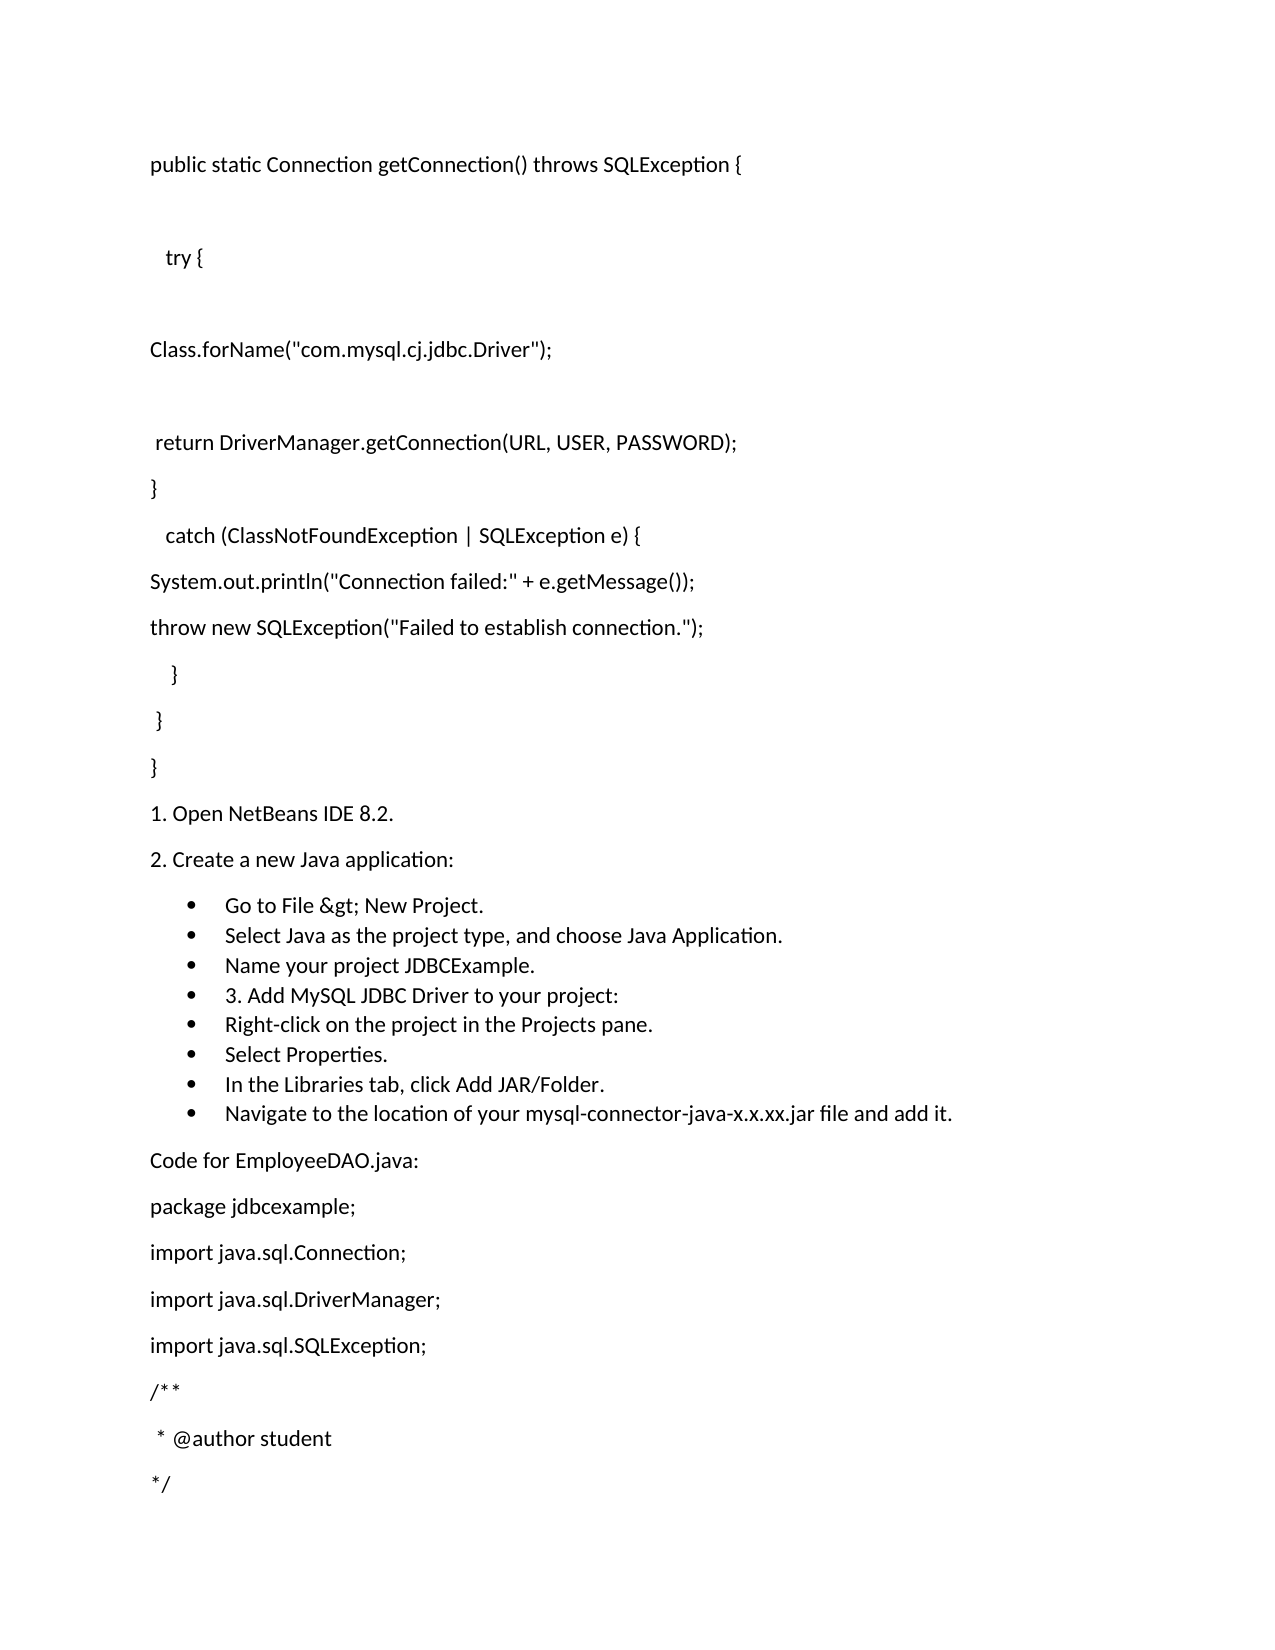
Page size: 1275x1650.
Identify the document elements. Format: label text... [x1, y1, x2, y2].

text } [150, 706, 1125, 734]
text System.out.println("Connection failed:" + e.getMessage()); [150, 567, 1125, 595]
text 1. Open NetBeans IDE 8.2. [150, 799, 1125, 827]
list Right-click on the project in the Projects pane. [187, 1010, 1125, 1038]
text import java.sql.DriverManager; [150, 1285, 1125, 1313]
text } [150, 474, 1125, 502]
text Class.forName("com.mysql.cj.jdbc.Driver"); [150, 335, 1125, 363]
list 3. Add MySQL JDBC Driver to your project: [187, 981, 1125, 1009]
list Name your project JDBCExample. [187, 951, 1125, 979]
text import java.sql.Connection; [150, 1238, 1125, 1267]
text import java.sql.SQLException; [150, 1331, 1125, 1359]
text } [150, 753, 1125, 781]
list Navigate to the location of your mysql-connector-java-x.x.xx.jar file and add it. [187, 1099, 1125, 1127]
list Select Java as the project type, and choose Java Application. [187, 921, 1125, 949]
text * @author student [150, 1424, 1125, 1452]
text /** [150, 1378, 1125, 1406]
text } [150, 660, 1125, 688]
text package jdbcexample; [150, 1192, 1125, 1220]
text */ [150, 1470, 1125, 1498]
text Code for EmployeeDAO.java: [150, 1146, 1125, 1174]
text throw new SQLException("Failed to establish connection."); [150, 613, 1125, 642]
list In the Libraries tab, click Add JAR/Folder. [187, 1070, 1125, 1098]
text try { [150, 243, 1125, 271]
text return DriverManager.getConnection(URL, USER, PASSWORD); [150, 428, 1125, 456]
text 2. Create a new Java application: [150, 845, 1125, 873]
text catch (ClassNotFoundException | SQLException e) { [150, 521, 1125, 549]
list Go to File &gt; New Project. [187, 892, 1125, 920]
list Select Properties. [187, 1040, 1125, 1068]
text public static Connection getConnection() throws SQLException { [150, 150, 1125, 178]
